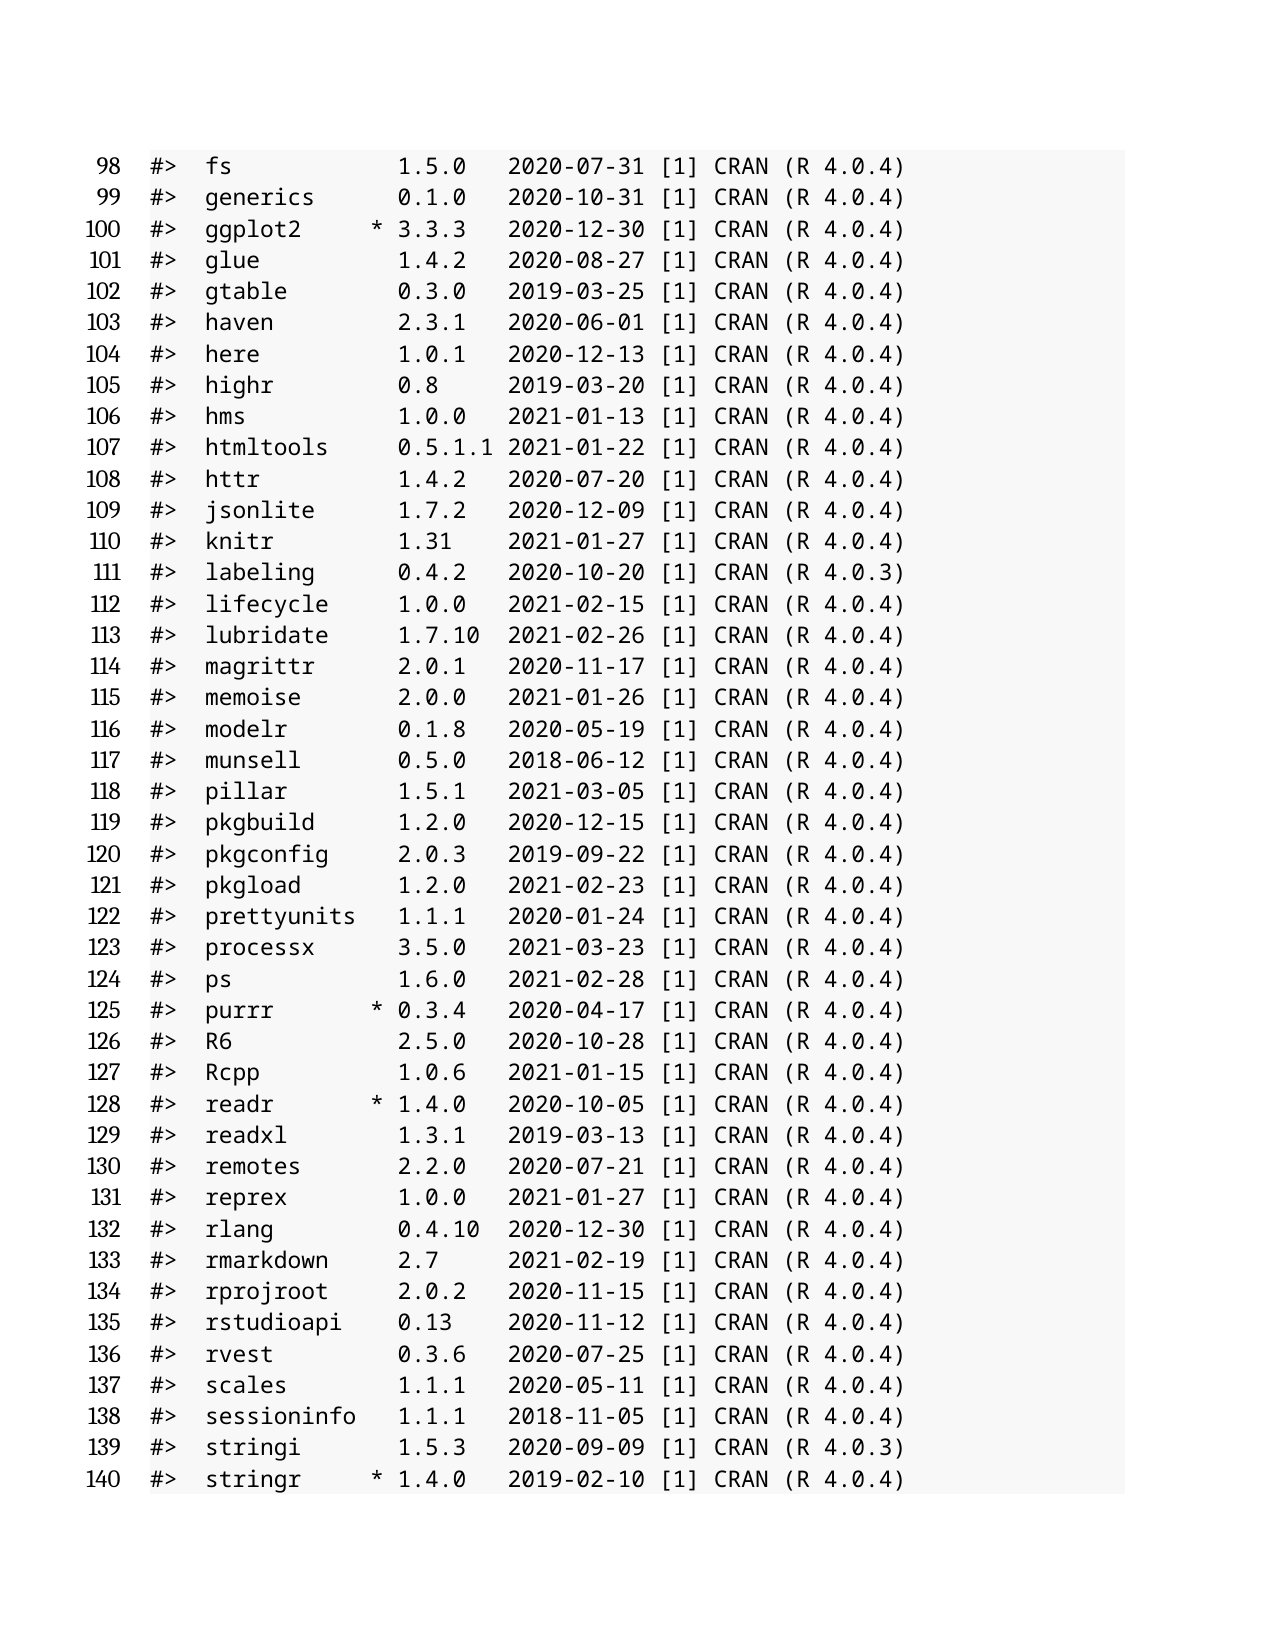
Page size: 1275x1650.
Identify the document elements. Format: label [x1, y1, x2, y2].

text [150, 150, 1125, 1494]
